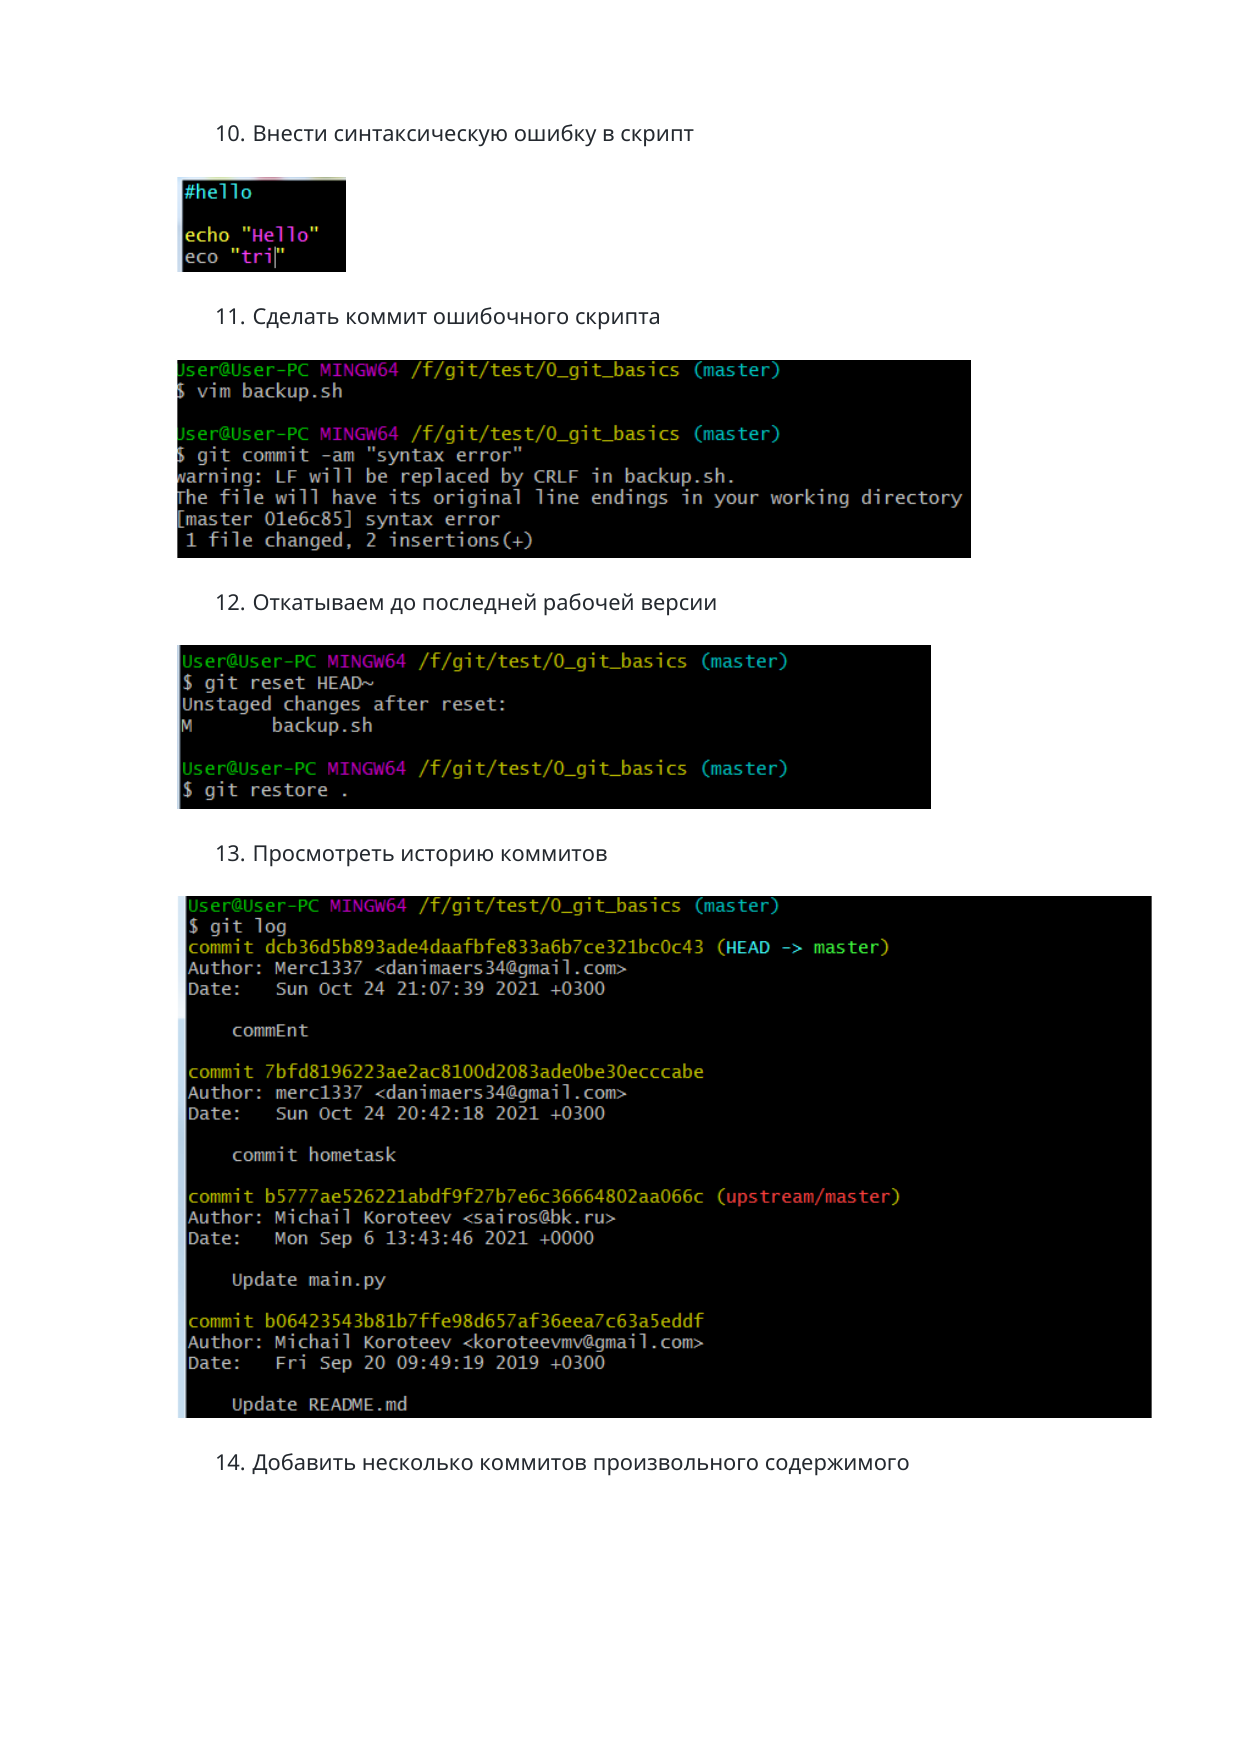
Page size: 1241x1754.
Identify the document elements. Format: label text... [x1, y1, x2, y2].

list Внести синтаксическую ошибку в скрипт [215, 118, 1152, 148]
list Откатываем до последней рабочей версии [215, 587, 1152, 617]
picture [177, 896, 1152, 1418]
picture [177, 177, 346, 272]
list Сделать коммит ошибочного скрипта [215, 301, 1152, 331]
picture [177, 645, 931, 809]
list Добавить несколько коммитов произвольного содержимого [215, 1446, 1152, 1476]
picture [177, 360, 971, 558]
list Просмотреть историю коммитов [215, 837, 1152, 867]
